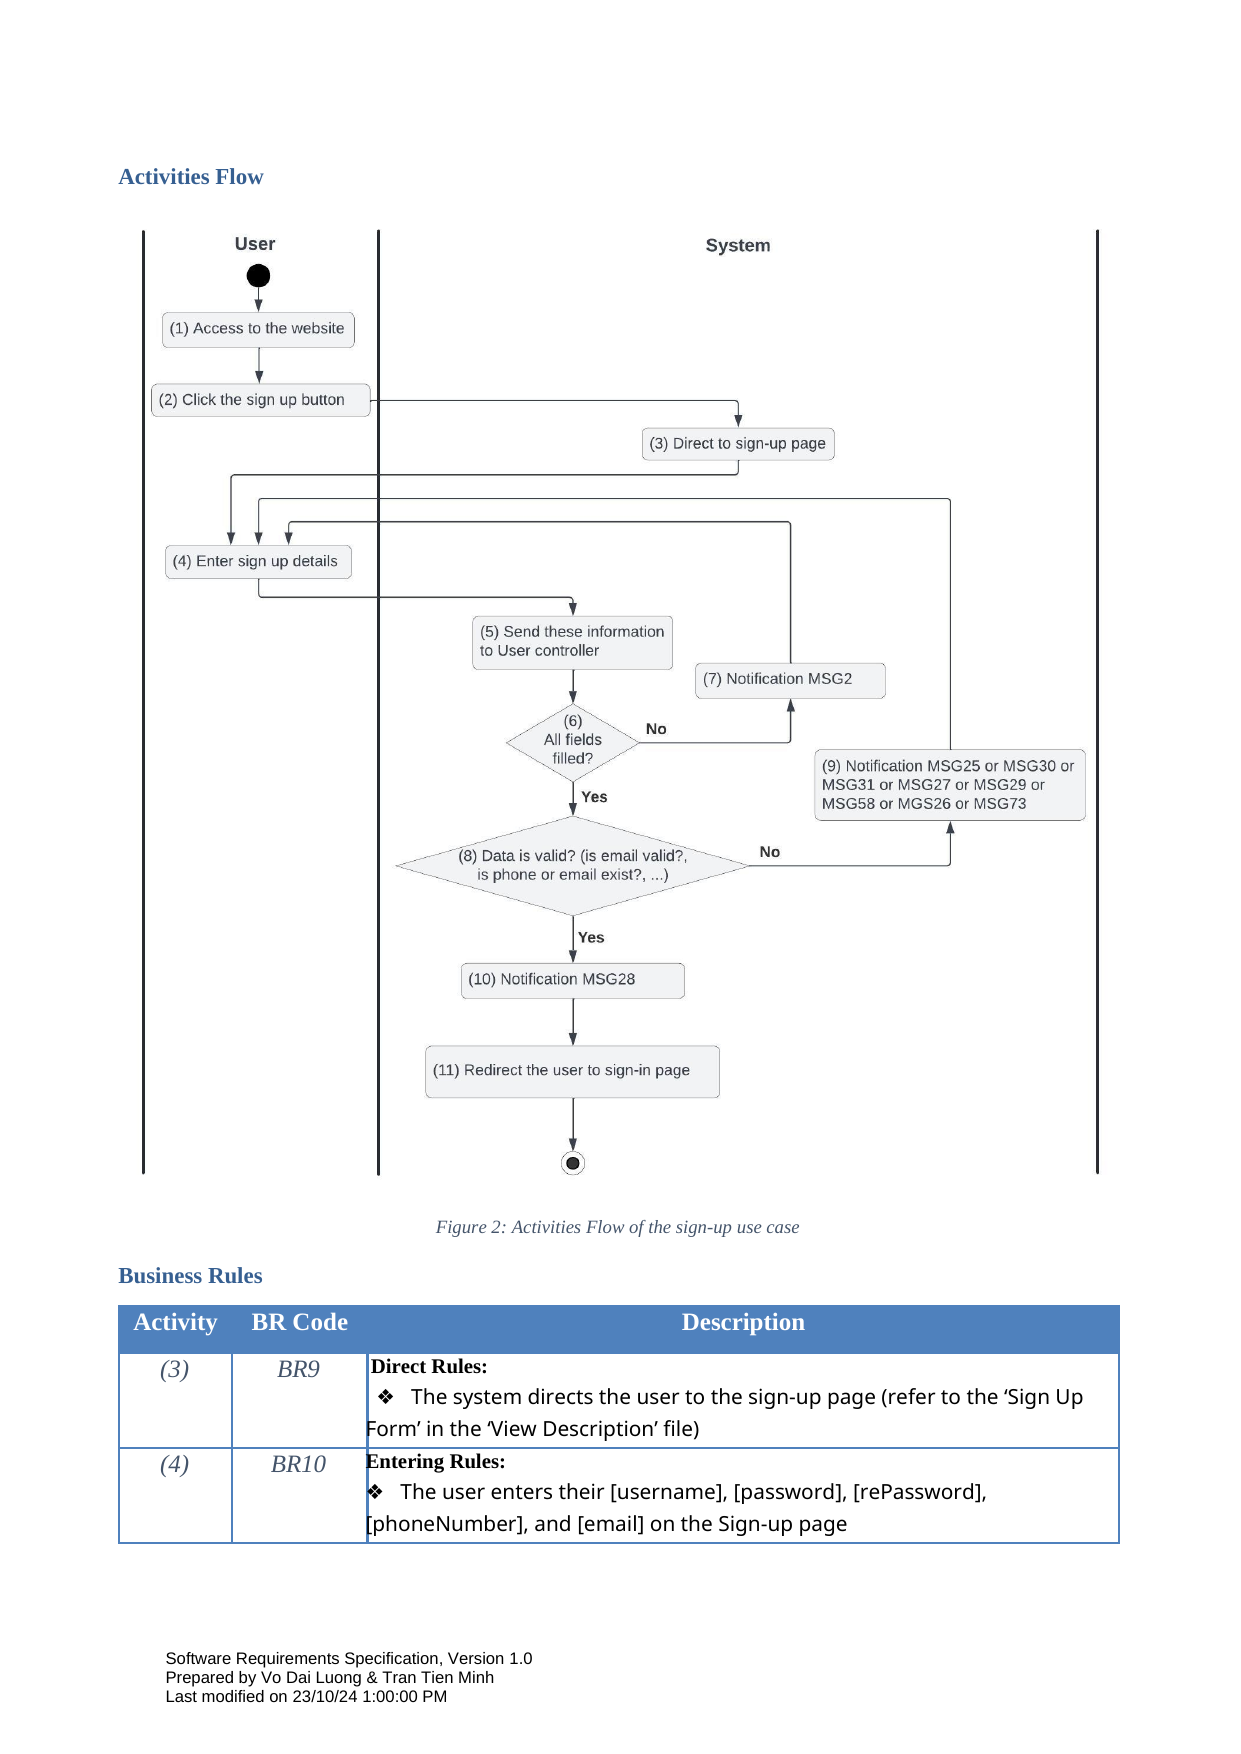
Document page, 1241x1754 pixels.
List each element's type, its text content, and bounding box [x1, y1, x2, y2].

table_cell Direct Rules: [369, 1354, 1118, 1447]
table_header Activity [120, 1307, 231, 1352]
picture [118, 206, 1123, 1200]
subtitle Activities Flow [118, 163, 1122, 189]
subtitle Business Rules [118, 1262, 1122, 1288]
table_header Description [369, 1307, 1118, 1352]
table_header BR Code [233, 1307, 366, 1352]
table_cell BR9 [233, 1354, 366, 1447]
table_cell BR10 [233, 1449, 366, 1542]
table_cell (4) [120, 1449, 231, 1542]
table_cell Entering Rules: [369, 1449, 1118, 1542]
table_cell (3) [120, 1354, 231, 1447]
text Figure 2: Activities Flow of the sign-up use case [118, 1216, 1119, 1238]
